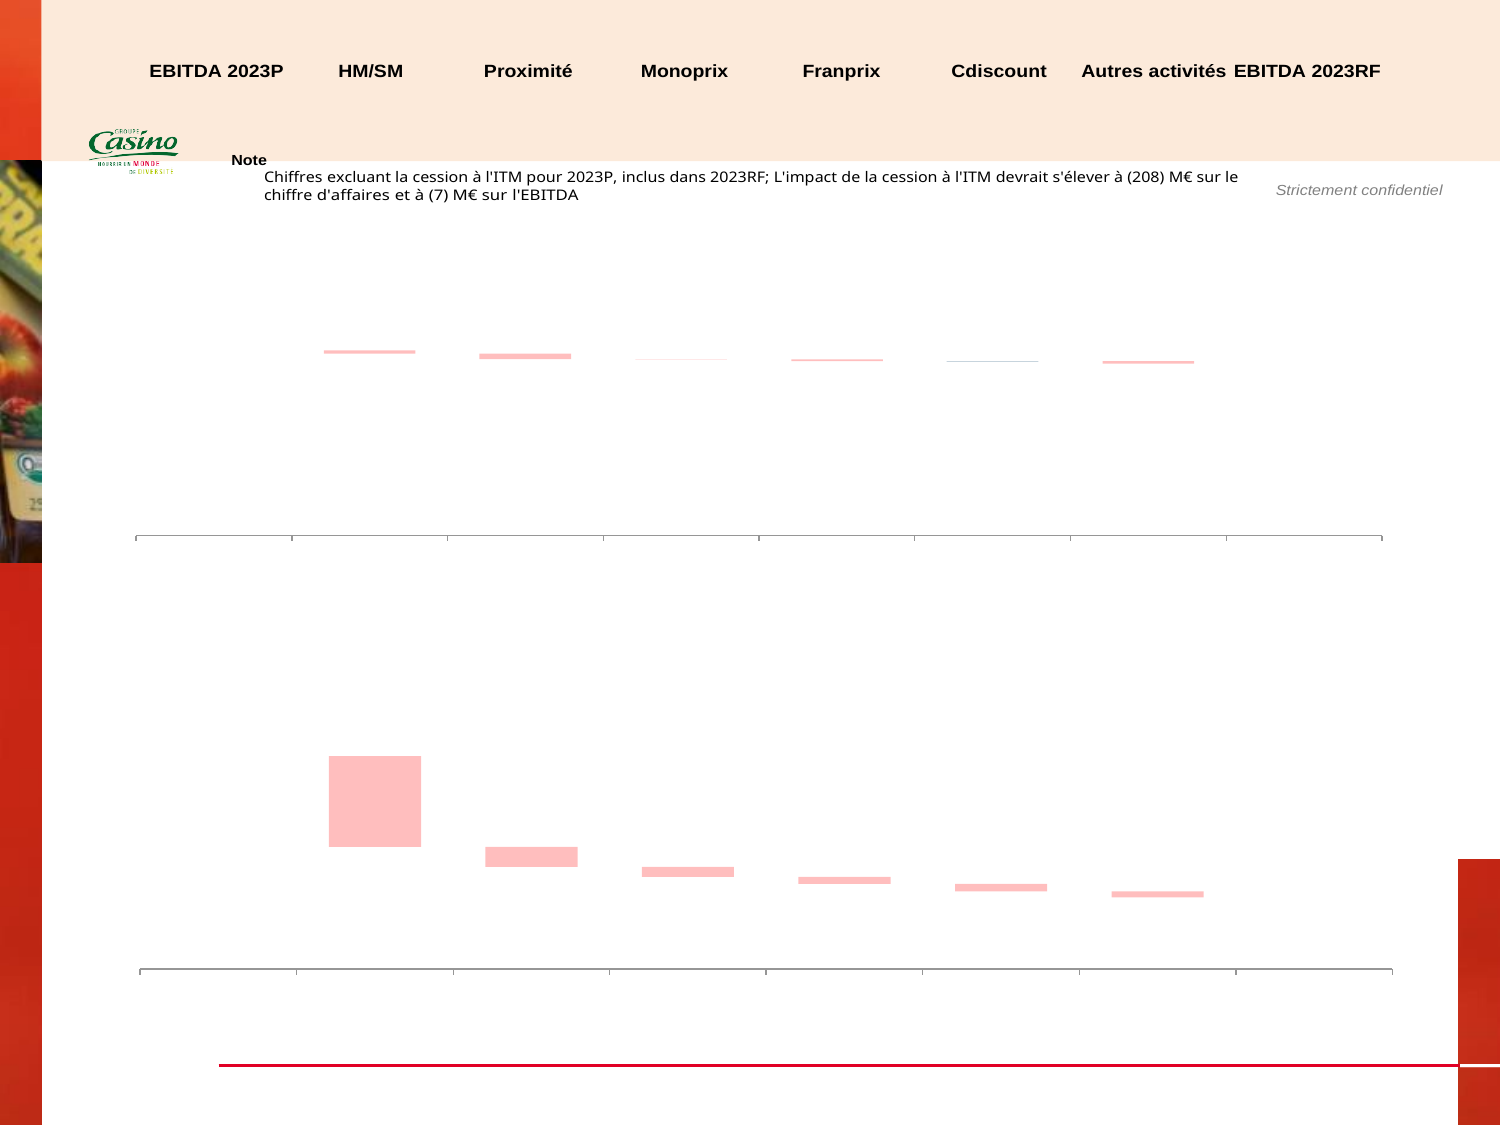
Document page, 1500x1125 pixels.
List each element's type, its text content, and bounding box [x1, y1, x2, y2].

text Note [231, 152, 1247, 168]
picture [0, 0, 42, 1125]
picture [1458, 859, 1500, 1064]
text Chiffres excluant la cession à l'ITM pour 2023P, inclus dans 2023RF; L'impact de la cession à l'ITM devrait s'élever à (208) M€ sur le chiffre d'affaires et à (7) M€ sur l'EBITDA [264, 169, 1247, 204]
text Strictement confidentiel 16 [1276, 173, 1500, 203]
text EBITDA 2023P HM/SM Proximité Monoprix Franprix Cdiscount Autres activités EBITDA 2023RF [149, 60, 1500, 81]
picture [1458, 1067, 1500, 1125]
picture [88, 129, 179, 174]
